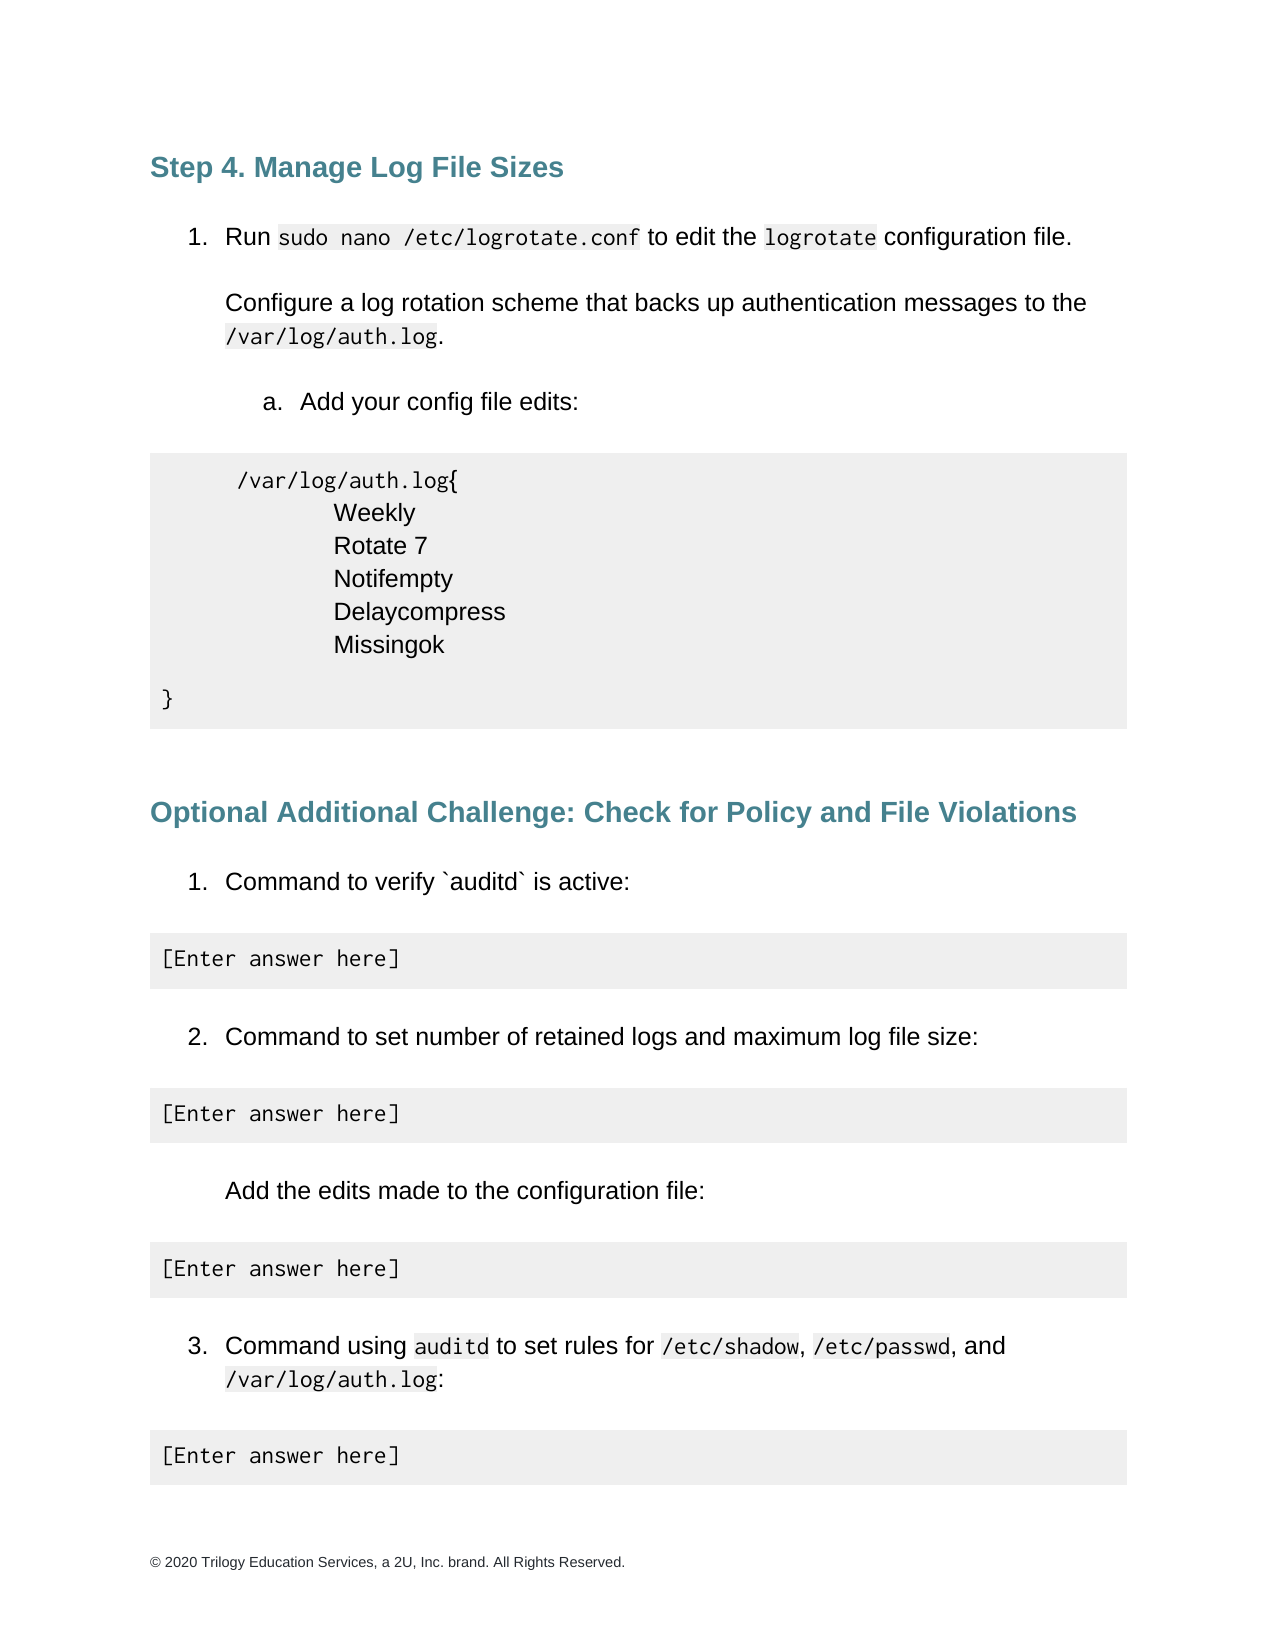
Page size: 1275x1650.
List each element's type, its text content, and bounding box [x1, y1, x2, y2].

subtitle Step 4. Manage Log File Sizes [150, 150, 1125, 183]
table_header [Enter answer here] [152, 1244, 1125, 1296]
list Command using auditd to set rules for /etc/shadow, /etc/passwd, and /var/log/auth.log: [187, 1331, 1125, 1392]
list Command to set number of retained logs and maximum log file size: [187, 1021, 1125, 1050]
table_header [Enter answer here] [152, 935, 1125, 986]
table_header /var/log/auth.log{ Weekly Rotate 7 Notifempty Delaycompress Missingok [152, 455, 1125, 674]
subtitle Optional Additional Challenge: Check for Policy and File Violations [150, 795, 1125, 829]
list Add your config file edits: [262, 387, 1125, 415]
list Command to verify `auditd` is active: [187, 867, 1125, 896]
list Run sudo nano /etc/logrotate.conf to edit the logrotate configuration file. [187, 222, 1125, 250]
table_header [Enter answer here] [152, 1432, 1125, 1483]
text Add the edits made to the configuration file: [225, 1176, 1125, 1205]
table_header [Enter answer here] [152, 1090, 1125, 1141]
text Configure a log rotation scheme that backs up authentication messages to the /var/log/auth.log. [225, 288, 1125, 349]
table_cell } [152, 676, 1125, 727]
